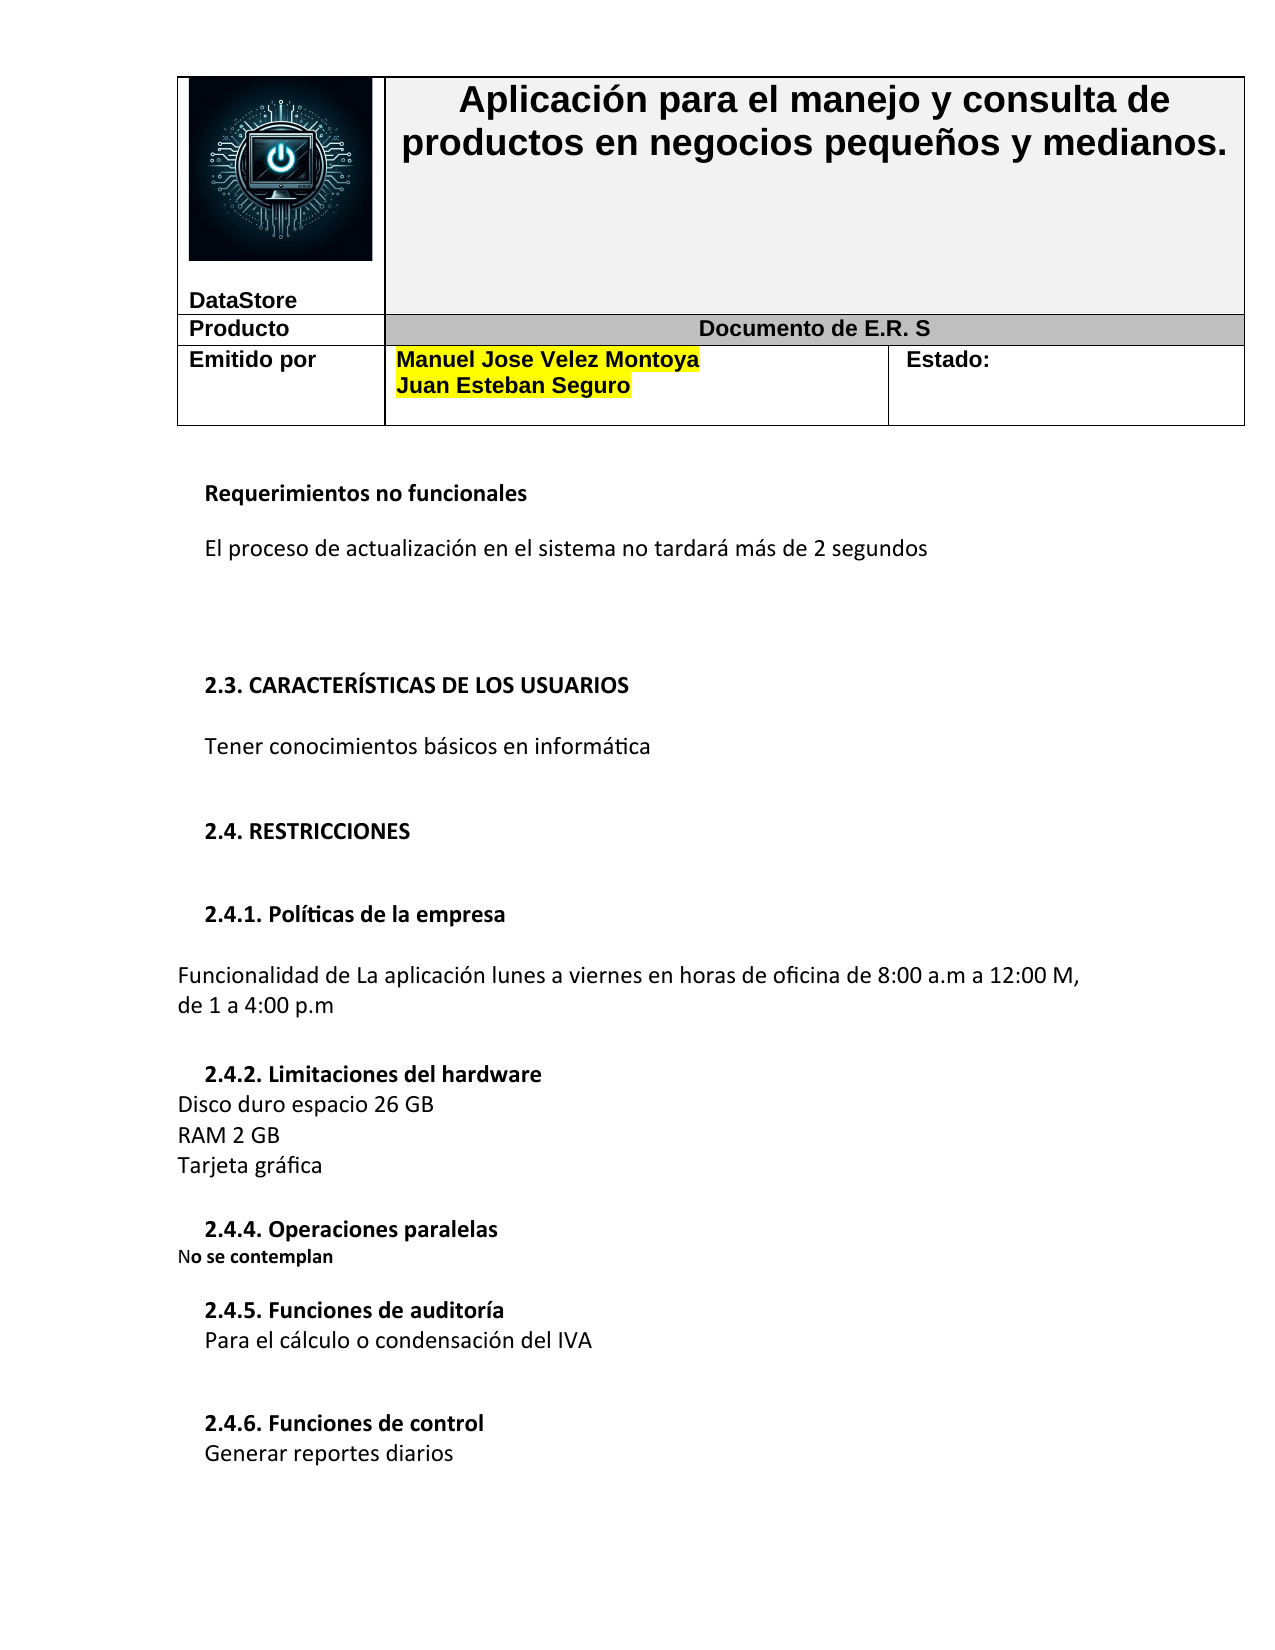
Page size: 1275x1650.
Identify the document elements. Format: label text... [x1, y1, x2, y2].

text RAM 2 GB [177, 1119, 1098, 1150]
text Para el cálculo o condensación del IVA [204, 1325, 1098, 1355]
text 2.4. RESTRICCIONES [204, 815, 1098, 846]
text 2.4.1. Políticas de la empresa [204, 898, 1098, 928]
text 2.4.5. Funciones de auditoría [204, 1294, 1098, 1325]
text Tarjeta gráfica [177, 1150, 1098, 1180]
picture [188, 77, 373, 261]
text No se contemplan [177, 1243, 1098, 1268]
text Generar reportes diarios [204, 1437, 1098, 1468]
text El proceso de actualización en el sistema no tardará más de 2 segundos [204, 533, 1098, 563]
text 2.4.2. Limitaciones del hardware [204, 1058, 1098, 1089]
text Disco duro espacio 26 GB [177, 1089, 1098, 1119]
text 2.4.6. Funciones de control [204, 1407, 1098, 1437]
text 2.4.4. Operaciones paralelas [204, 1213, 1098, 1243]
text Tener conocimientos básicos en informática [204, 730, 1098, 760]
text Funcionalidad de La aplicación lunes a viernes en horas de oficina de 8:00 a.m a 12:00 M, de 1 a 4:00 p.m [177, 959, 1098, 1020]
text 2.3. CARACTERÍSTICAS DE LOS USUARIOS [204, 669, 1098, 699]
text Requerimientos no funcionales [204, 477, 1098, 507]
